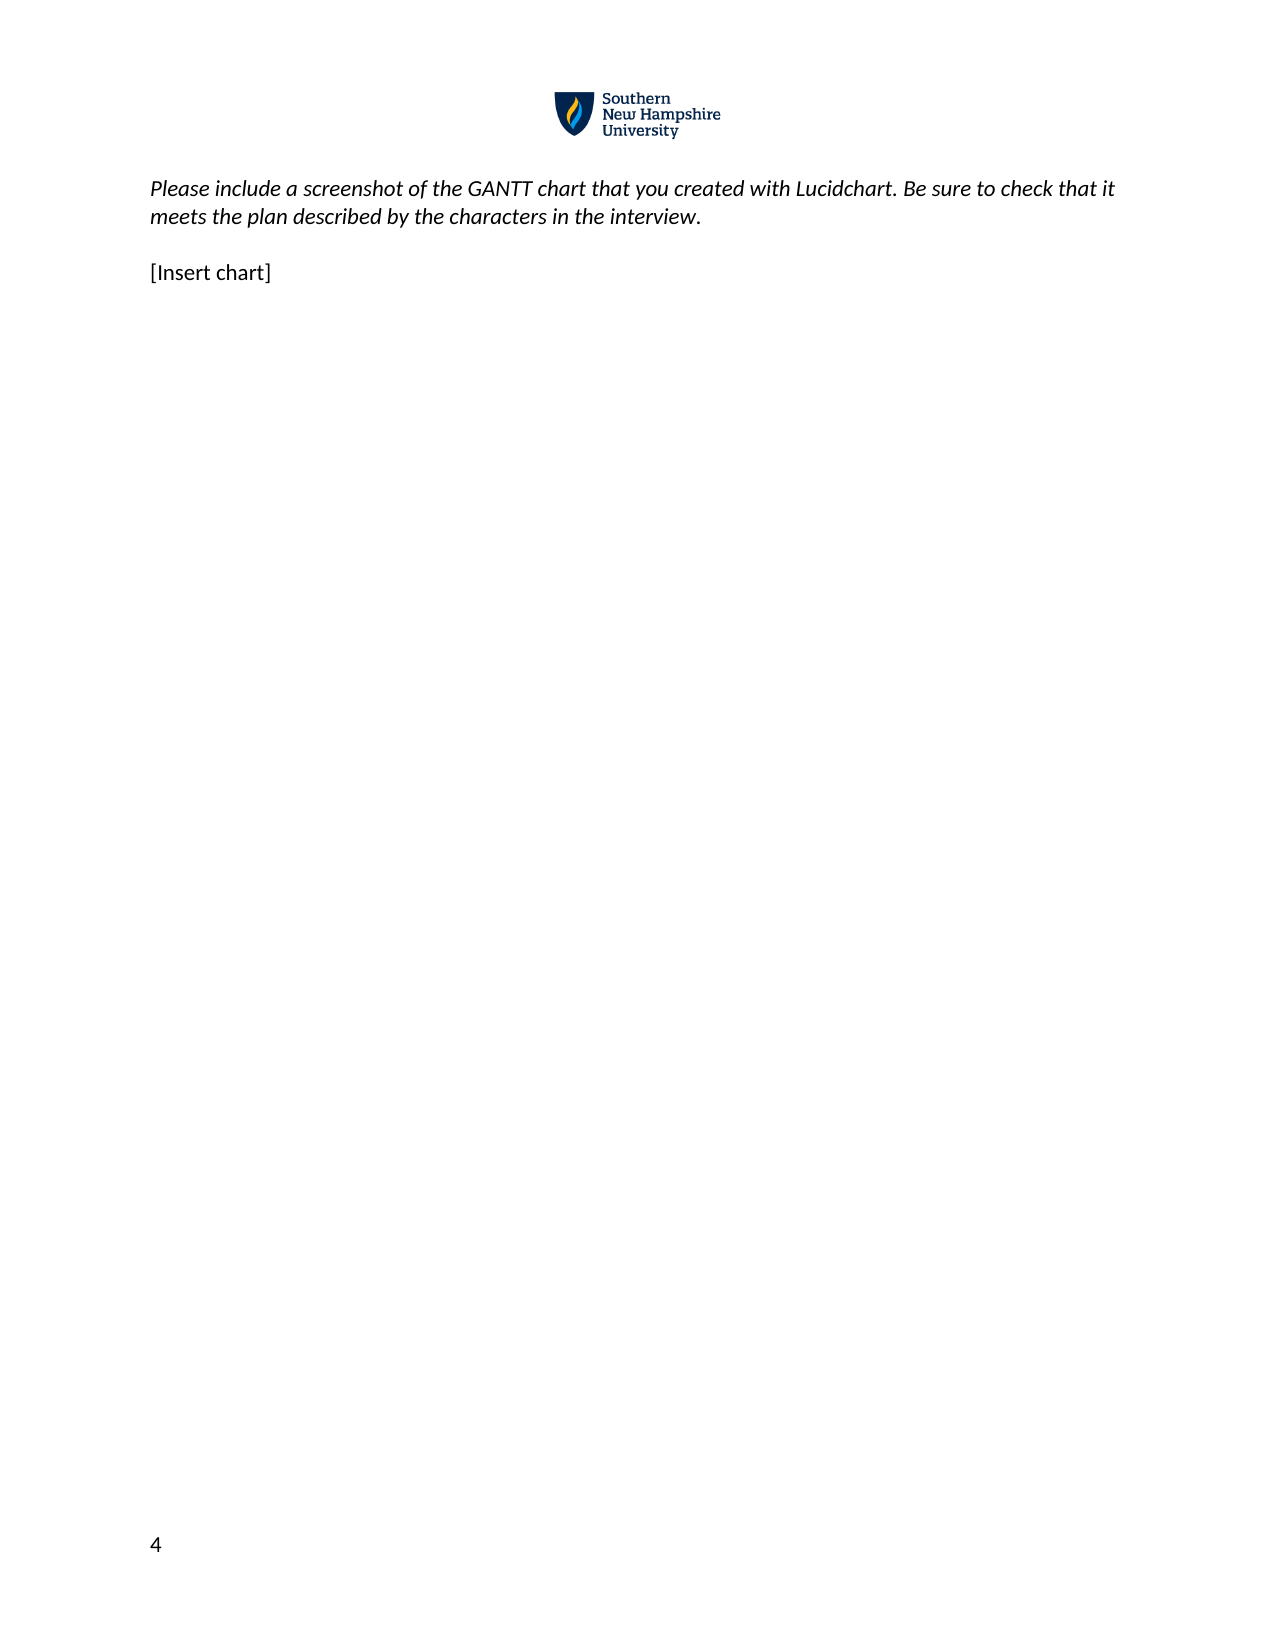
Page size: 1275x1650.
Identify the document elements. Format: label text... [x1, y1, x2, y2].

text Please include a screenshot of the GANTT chart that you created with Lucidchart. Be sure to check that it meets the plan described by the characters in the interview. [150, 174, 1125, 230]
picture [546, 75, 729, 154]
text [Insert chart] [150, 258, 1125, 286]
